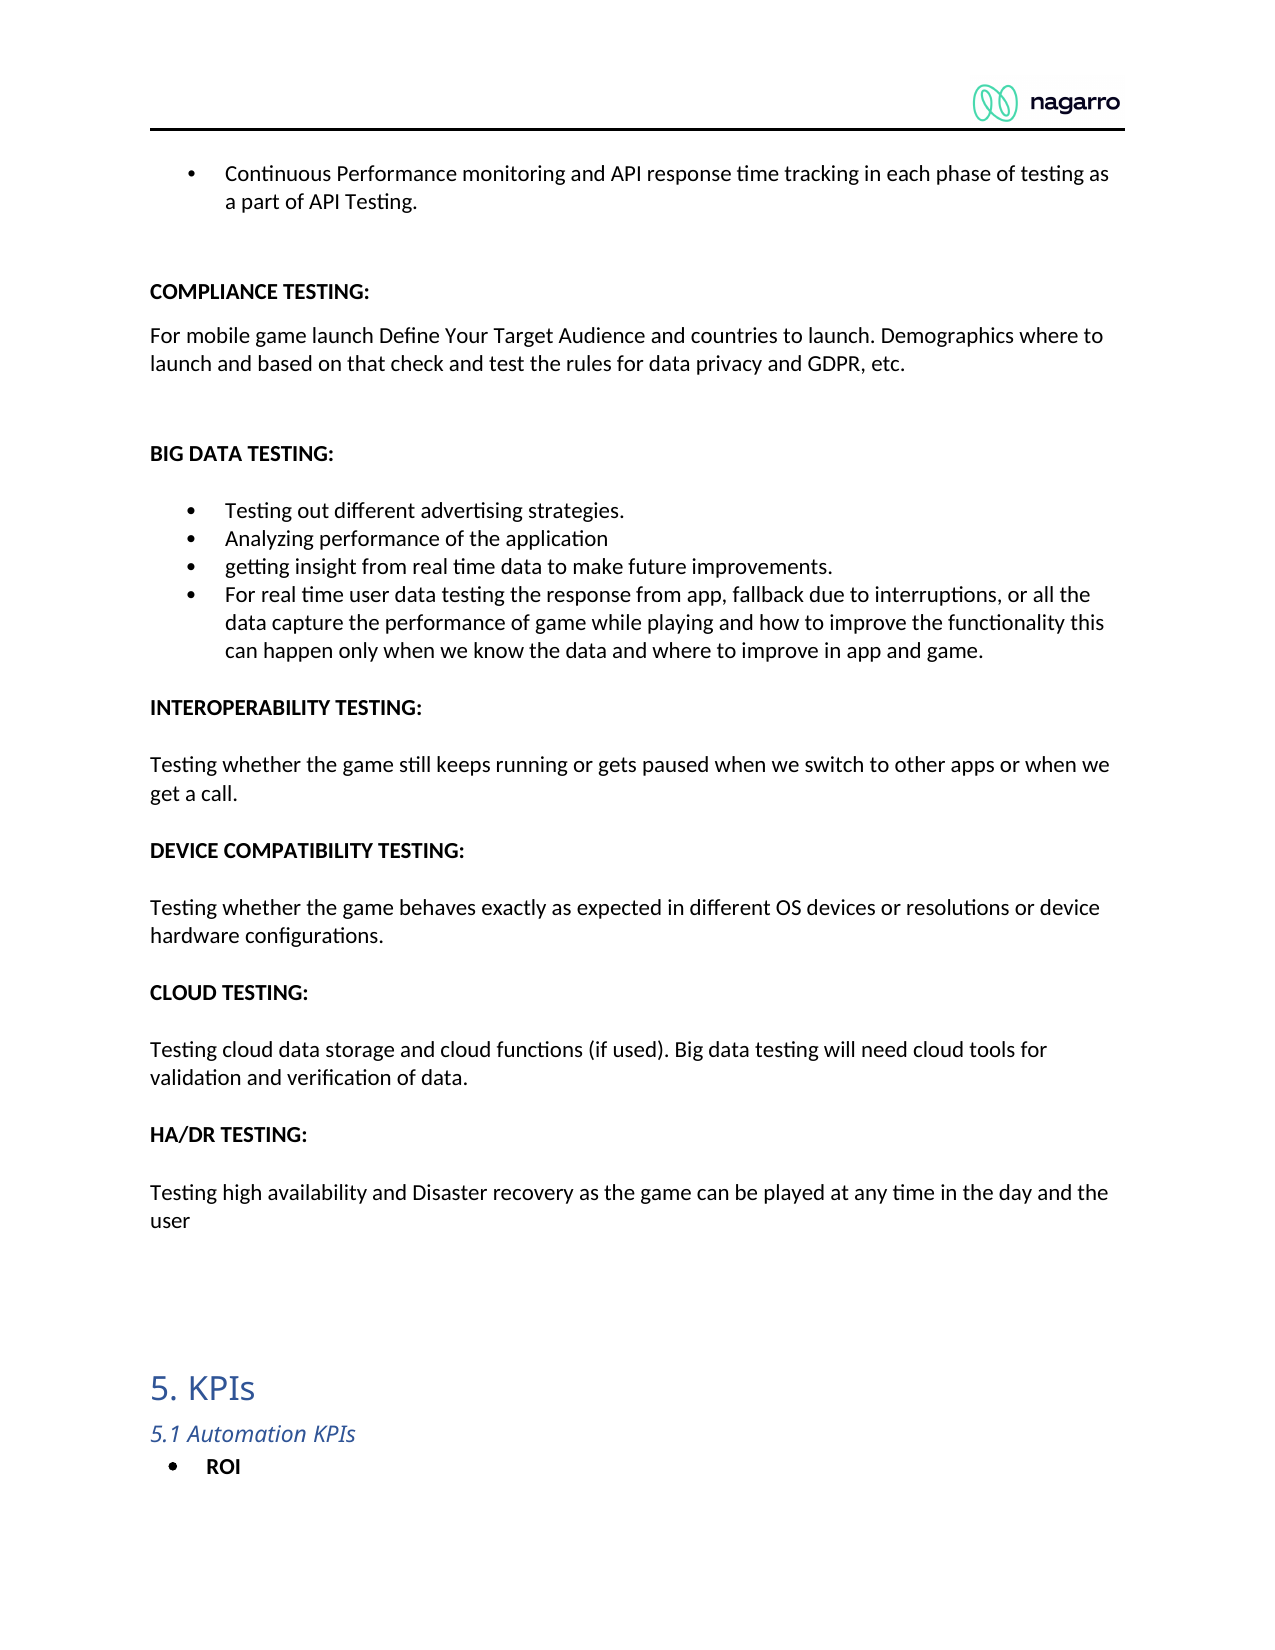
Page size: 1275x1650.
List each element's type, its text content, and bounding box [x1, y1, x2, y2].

list For real time user data testing the response from app, fallback due to interruptions, or all the data capture the performance of game while playing and how to improve the functionality this can happen only when we know the data and where to improve in app and game. [187, 580, 1125, 664]
text Testing high availability and Disaster recovery as the game can be played at any time in the day and the user [150, 1178, 1125, 1234]
text INTEROPERABILITY TESTING: [150, 693, 1125, 721]
picture [969, 75, 1125, 127]
subtitle Automation KPIs [150, 1418, 1125, 1449]
text Testing whether the game still keeps running or gets paused when we switch to other apps or when we get a call. [150, 751, 1125, 807]
text Testing cloud data storage and cloud functions (if used). Big data testing will need cloud tools for validation and verification of data. [150, 1035, 1125, 1091]
list ROI [169, 1452, 1125, 1480]
text Testing whether the game behaves exactly as expected in different OS devices or resolutions or device hardware configurations. [150, 893, 1125, 949]
text DEVICE COMPATIBILITY TESTING: [150, 836, 1125, 864]
list Continuous Performance monitoring and API response time tracking in each phase of testing as a part of API Testing. [187, 159, 1125, 216]
list Analyzing performance of the application [187, 524, 1125, 552]
list Testing out different advertising strategies. [187, 496, 1125, 524]
text CLOUD TESTING: [150, 978, 1125, 1006]
text COMPLIANCE TESTING: [150, 277, 1125, 305]
subtitle KPIs [150, 1365, 1125, 1411]
text For mobile game launch Define Your Target Audience and countries to launch. Demographics where to launch and based on that check and test the rules for data privacy and GDPR, etc. [150, 322, 1125, 378]
text BIG DATA TESTING: [150, 439, 1125, 467]
list getting insight from real time data to make future improvements. [187, 552, 1125, 580]
text HA/DR TESTING: [150, 1121, 1125, 1149]
